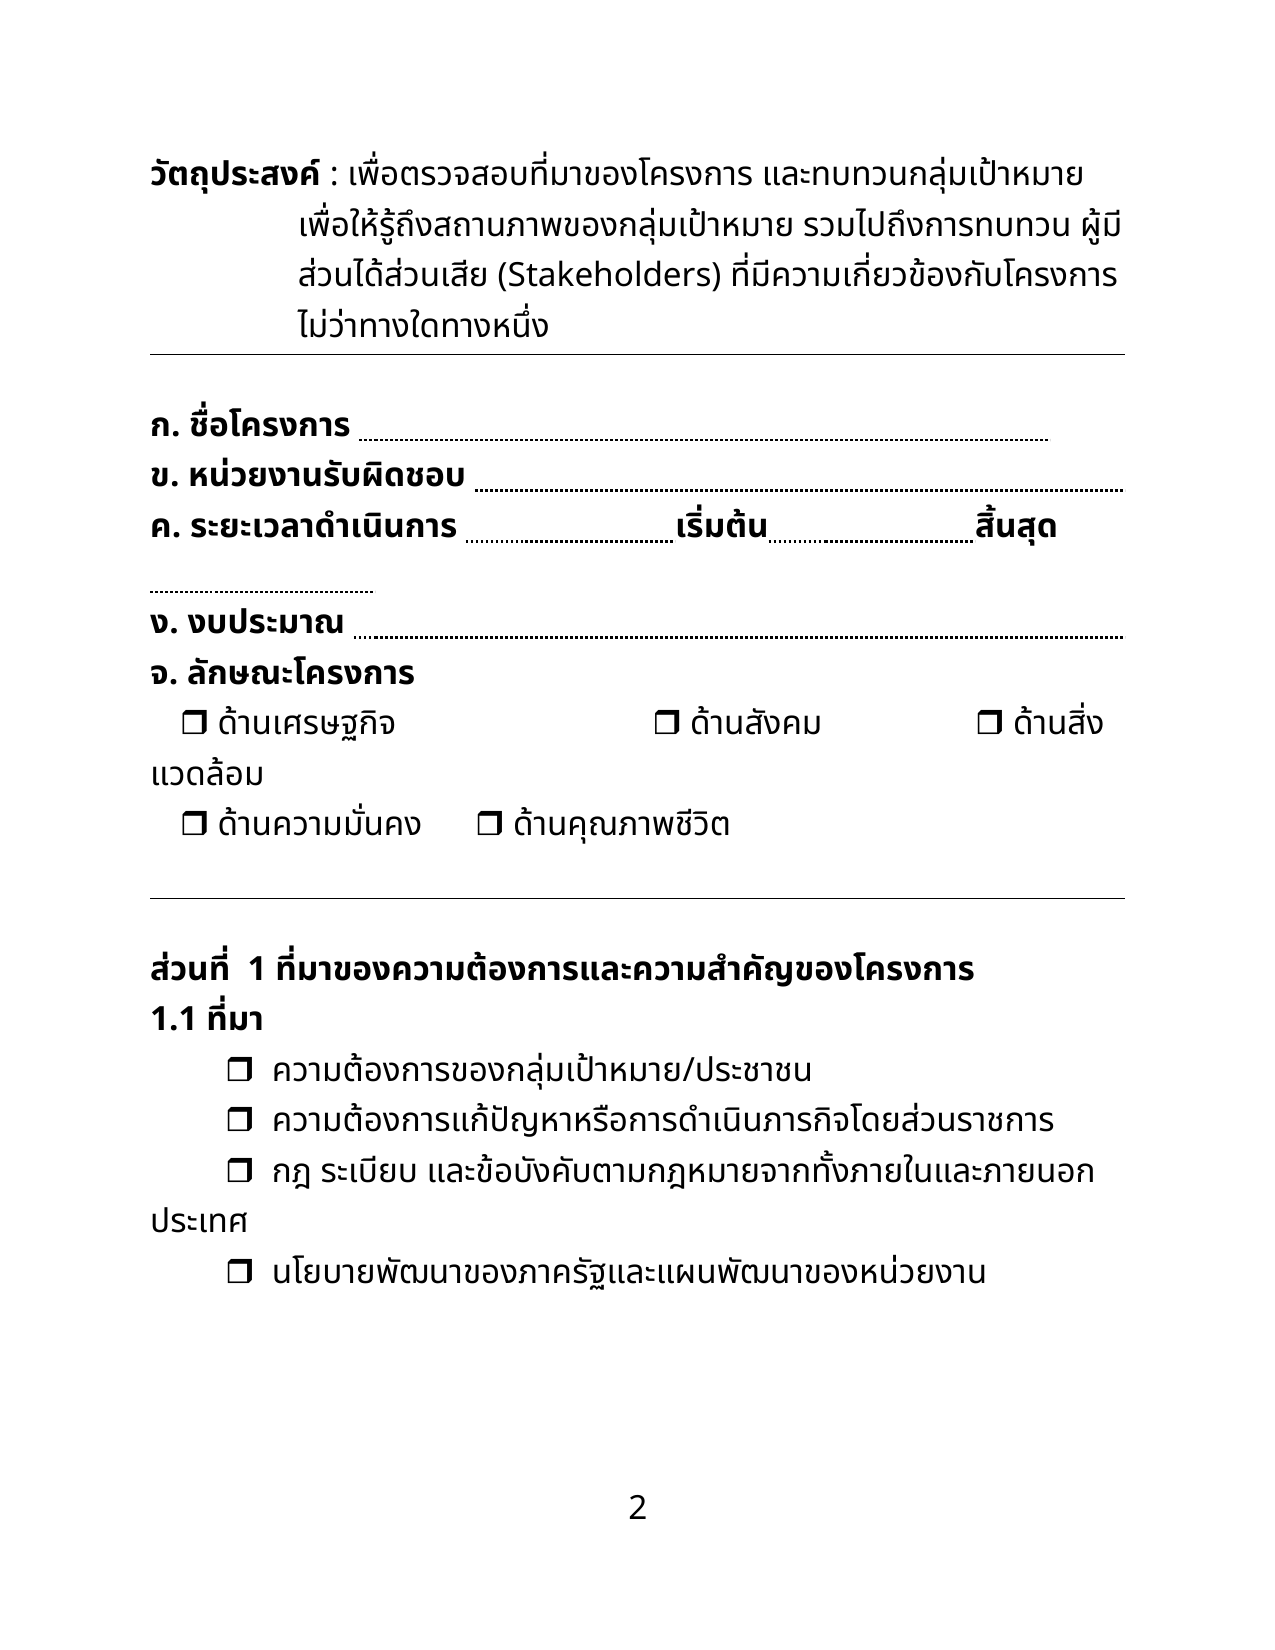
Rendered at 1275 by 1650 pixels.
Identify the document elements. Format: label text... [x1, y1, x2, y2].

text ด้านความมั่นคง ด้านคุณภาพชีวิต [150, 800, 1125, 851]
text ความต้องการของกลุ่มเป้าหมาย/ประชาชน [150, 1046, 1125, 1096]
text 1.1 ที่มา [150, 995, 1125, 1046]
text ความต้องการแก้ปัญหาหรือการดำเนินภารกิจโดยส่วนราชการ [150, 1096, 1125, 1147]
text วัตถุประสงค์ : เพื่อตรวจสอบที่มาของโครงการ และทบทวนกลุ่มเป้าหมาย เพื่อให้รู้ถึงสถานภาพของกลุ่มเป้าหมาย รวมไปถึงการทบทวน ผู้มีส่วนได้ส่วนเสีย (Stakeholders) ที่มีความเกี่ยวข้องกับโครงการไม่ว่าทางใดทางหนึ่ง [150, 150, 1125, 354]
text ง. งบประมาณ [150, 598, 1125, 648]
text ส่วนที่ 1 ที่มาของความต้องการและความสำคัญของโครงการ [150, 944, 1125, 995]
text นโยบายพัฒนาของภาครัฐและแผนพัฒนาของหน่วยงาน [150, 1248, 1125, 1298]
text กฎ ระเบียบ และข้อบังคับตามกฎหมายจากทั้งภายในและภายนอกประเทศ [150, 1147, 1125, 1248]
text ค. ระยะเวลาดำเนินการ เริ่มต้น สิ้นสุด [150, 502, 1125, 598]
text จ. ลักษณะโครงการ [150, 648, 1125, 699]
text ก. ชื่อโครงการ [150, 401, 1125, 451]
text ข. หน่วยงานรับผิดชอบ [150, 451, 1125, 502]
text ด้านเศรษฐกิจ ด้านสังคม ด้านสิ่งแวดล้อม [150, 699, 1125, 800]
